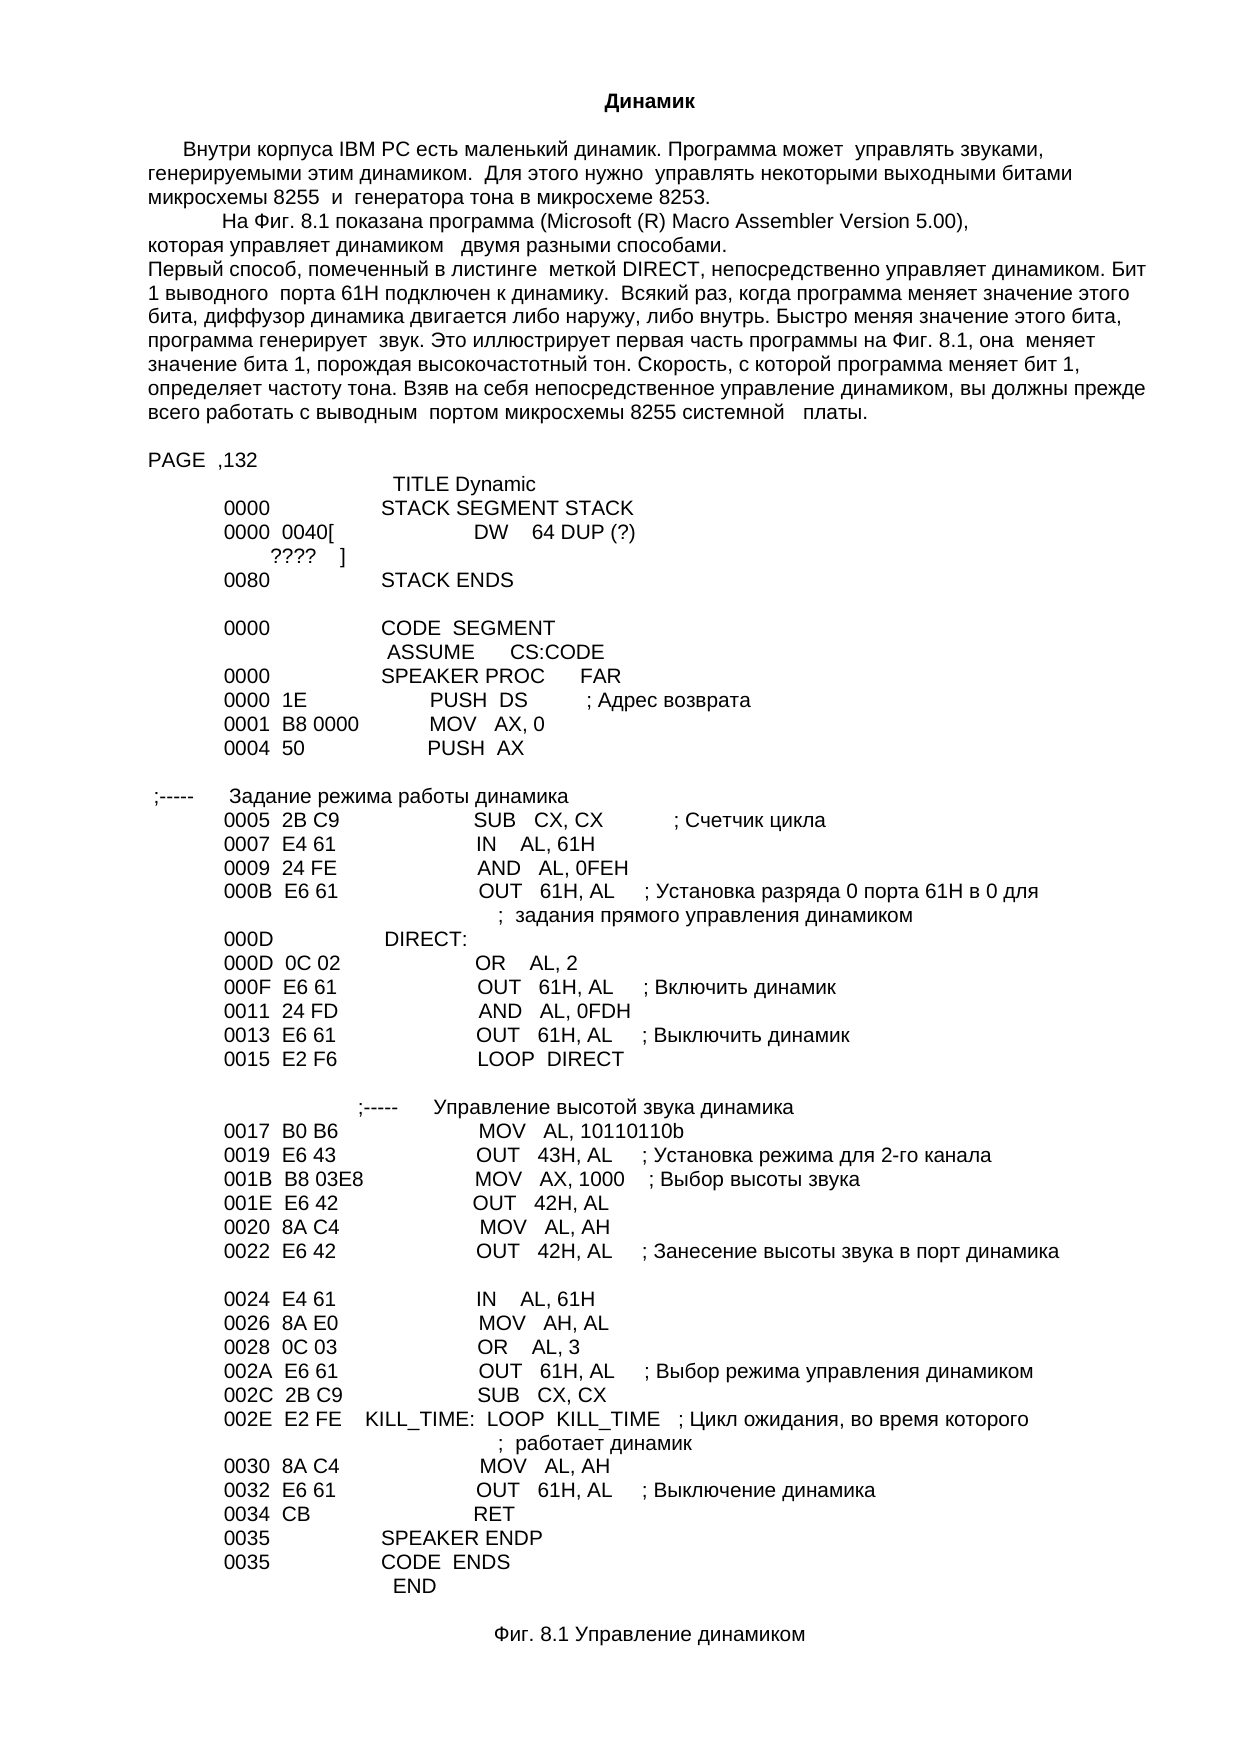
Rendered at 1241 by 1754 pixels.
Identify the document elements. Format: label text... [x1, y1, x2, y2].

text которая управляет динамиком двумя разными способами. [148, 232, 1152, 256]
text Внутри корпуса IBM PC есть маленький динамик. Программа может управлять звуками, генерируемыми этим динамиком. Для этого нужно управлять некоторыми выходными битами микросхемы 8255 и генератора тона в микросхеме 8253. [148, 113, 1152, 208]
text Динамик [148, 89, 1152, 113]
text Первый способ, помеченный в листинге меткой DIRECT, непосредственно управляет динамиком. Бит 1 выводного порта 61H подключен к динамику. Всякий раз, когда программа меняет значение этого бита, диффузор динамика двигается либо наружу, либо внутрь. Быстро меняя значение этого бита, программа генерирует звук. Это иллюстрирует первая часть программы на Фиг. 8.1, она меняет значение бита 1, порождая высокочастотный тон. Скорость, с которой программа меняет бит 1, определяет частоту тона. Взяв на себя непосредственное управление динамиком, вы должны прежде всего работать с выводным портом микросхемы 8255 системной платы. [148, 256, 1152, 424]
text На Фиг. 8.1 показана программа (Microsoft (R) Macro Assembler Version 5.00), [148, 208, 1152, 232]
text PAGE ,132 TITLE Dynamic 0000 STACK SEGMENT STACK 0000 0040[ DW 64 DUP (?) ???? ] 0080 STACK ENDS 0000 CODE SEGMENT ASSUME CS:CODE 0000 SPEAKER PROC FAR 0000 1E PUSH DS ; Адрес возврата 0001 B8 0000 MOV AX, 0 0004 50 PUSH AX [148, 448, 1152, 759]
text ;----- Задание режима работы динамика 0005 2B C9 SUB CX, CX ; Счетчик цикла 0007 E4 61 IN AL, 61H 0009 24 FE AND AL, 0FEH 000B E6 61 OUT 61H, AL ; Установка разряда 0 порта 61H в 0 для ; задания прямого управления динамиком 000D DIRECT: 000D 0C 02 OR AL, 2 000F E6 61 OUT 61H, AL ; Включить динамик 0011 24 FD AND AL, 0FDH 0013 E6 61 OUT 61H, AL ; Выключить динамик 0015 E2 F6 LOOP DIRECT [148, 783, 1152, 1071]
text Фиг. 8.1 Управление динамиком [148, 1622, 1152, 1646]
text ;----- Управление высотой звука динамика 0017 B0 B6 MOV AL, 10110110b 0019 E6 43 OUT 43H, AL ; Установка режима для 2-го канала 001B B8 03E8 MOV AX, 1000 ; Выбор высоты звука 001E E6 42 OUT 42H, AL 0020 8A C4 MOV AL, AH 0022 E6 42 OUT 42H, AL ; Занесение высоты звука в порт динамика 0024 E4 61 IN AL, 61H 0026 8A E0 MOV AH, AL 0028 0C 03 OR AL, 3 002A E6 61 OUT 61H, AL ; Выбор режима управления динамиком 002C 2B C9 SUB CX, CX 002E E2 FE KILL_TIME: LOOP KILL_TIME ; Цикл ожидания, во время которого ; работает динамик 0030 8A C4 MOV AL, AH 0032 E6 61 OUT 61H, AL ; Выключение динамика 0034 CB RET 0035 SPEAKER ENDP 0035 CODE ENDS END [148, 1071, 1152, 1598]
